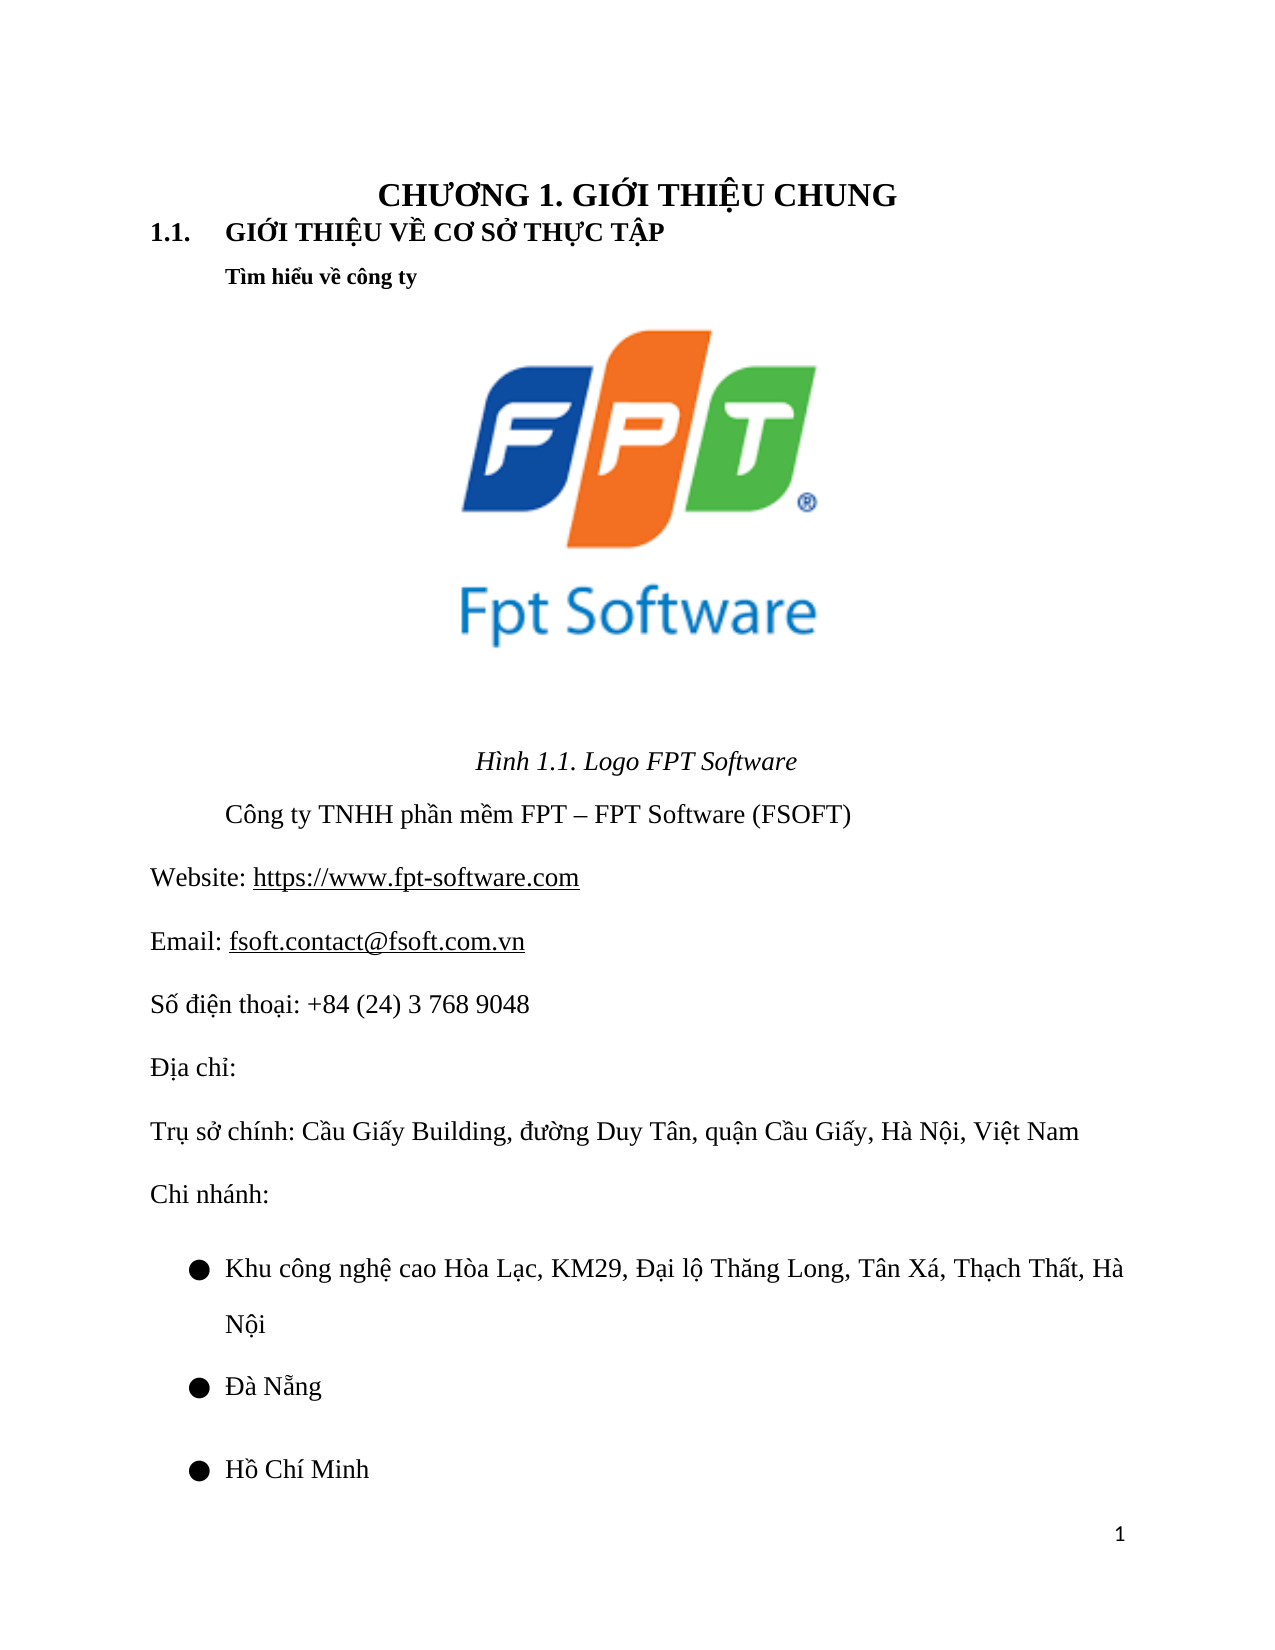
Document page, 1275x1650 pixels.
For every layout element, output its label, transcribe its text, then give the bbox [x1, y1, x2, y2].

text Chi nhánh: [150, 1178, 1125, 1209]
picture [318, 308, 958, 674]
text Tìm hiểu về công ty [225, 263, 1125, 289]
text Trụ sở chính: Cầu Giấy Building, đường Duy Tân, quận Cầu Giấy, Hà Nội, Việt Nam [150, 1115, 1125, 1146]
text Email: fsoft.contact@fsoft.com.vn [150, 925, 1125, 956]
list Đà Nẵng [187, 1355, 1125, 1411]
list Hồ Chí Minh [187, 1438, 1125, 1494]
text Hình 1.1. Logo FPT Software [150, 745, 1125, 776]
list Khu công nghệ cao Hòa Lạc, KM29, Đại lộ Thăng Long, Tân Xá, Thạch Thất, Hà Nội [187, 1237, 1125, 1339]
text Địa chỉ: [150, 1051, 1125, 1083]
text Số điện thoại: +84 (24) 3 768 9048 [150, 988, 1125, 1019]
subtitle CHƯƠNG 1. GIỚI THIỆU CHUNG [150, 175, 1125, 213]
text Website: https://www.fpt-software.com [150, 861, 1125, 893]
list GIỚI THIỆU VỀ CƠ SỞ THỰC TẬP [150, 216, 1125, 247]
text Công ty TNHH phần mềm FPT – FPT Software (FSOFT) [225, 798, 1125, 829]
